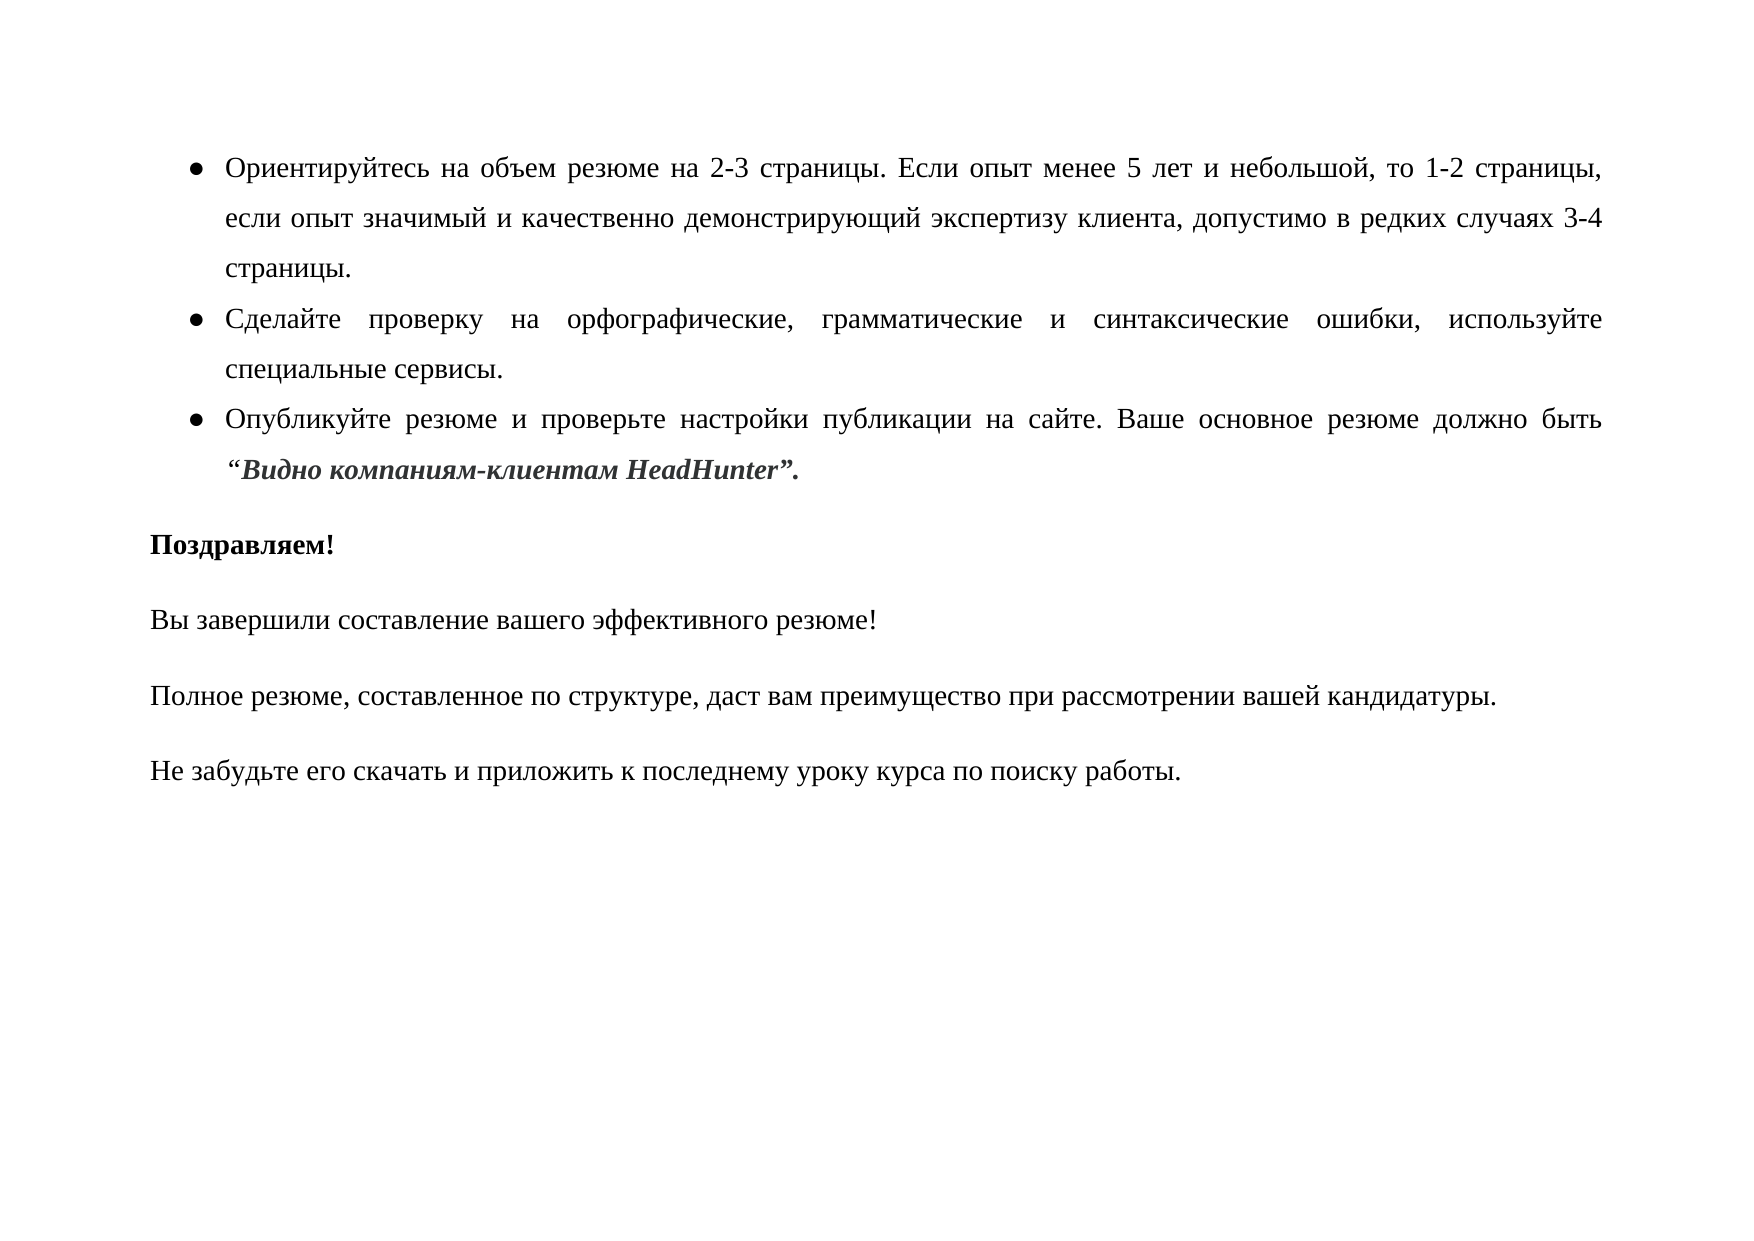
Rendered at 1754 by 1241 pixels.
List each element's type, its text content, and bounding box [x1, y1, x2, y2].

text Полное резюме, составленное по структуре, даст вам преимущество при рассмотрении вашей кандидатуры. [150, 678, 1604, 711]
list Ориентируйтесь на объем резюме на 2-3 страницы. Если опыт менее 5 лет и небольшой, то 1-2 страницы, если опыт значимый и качественно демонстрирующий экспертизу клиента, допустимо в редких случаях 3-4 страницы. [187, 150, 1604, 284]
list Опубликуйте резюме и проверьте настройки публикации на сайте. Ваше основное резюме должно быть “Видно компаниям-клиентам HeadHunter”. [187, 402, 1604, 485]
text Вы завершили составление вашего эффективного резюме! [150, 602, 1604, 636]
text Не забудьте его скачать и приложить к последнему уроку курса по поиску работы. [150, 753, 1604, 787]
text Поздравляем! [150, 527, 1604, 561]
list Сделайте проверку на орфографические, грамматические и синтаксические ошибки, используйте специальные сервисы. [187, 301, 1604, 385]
